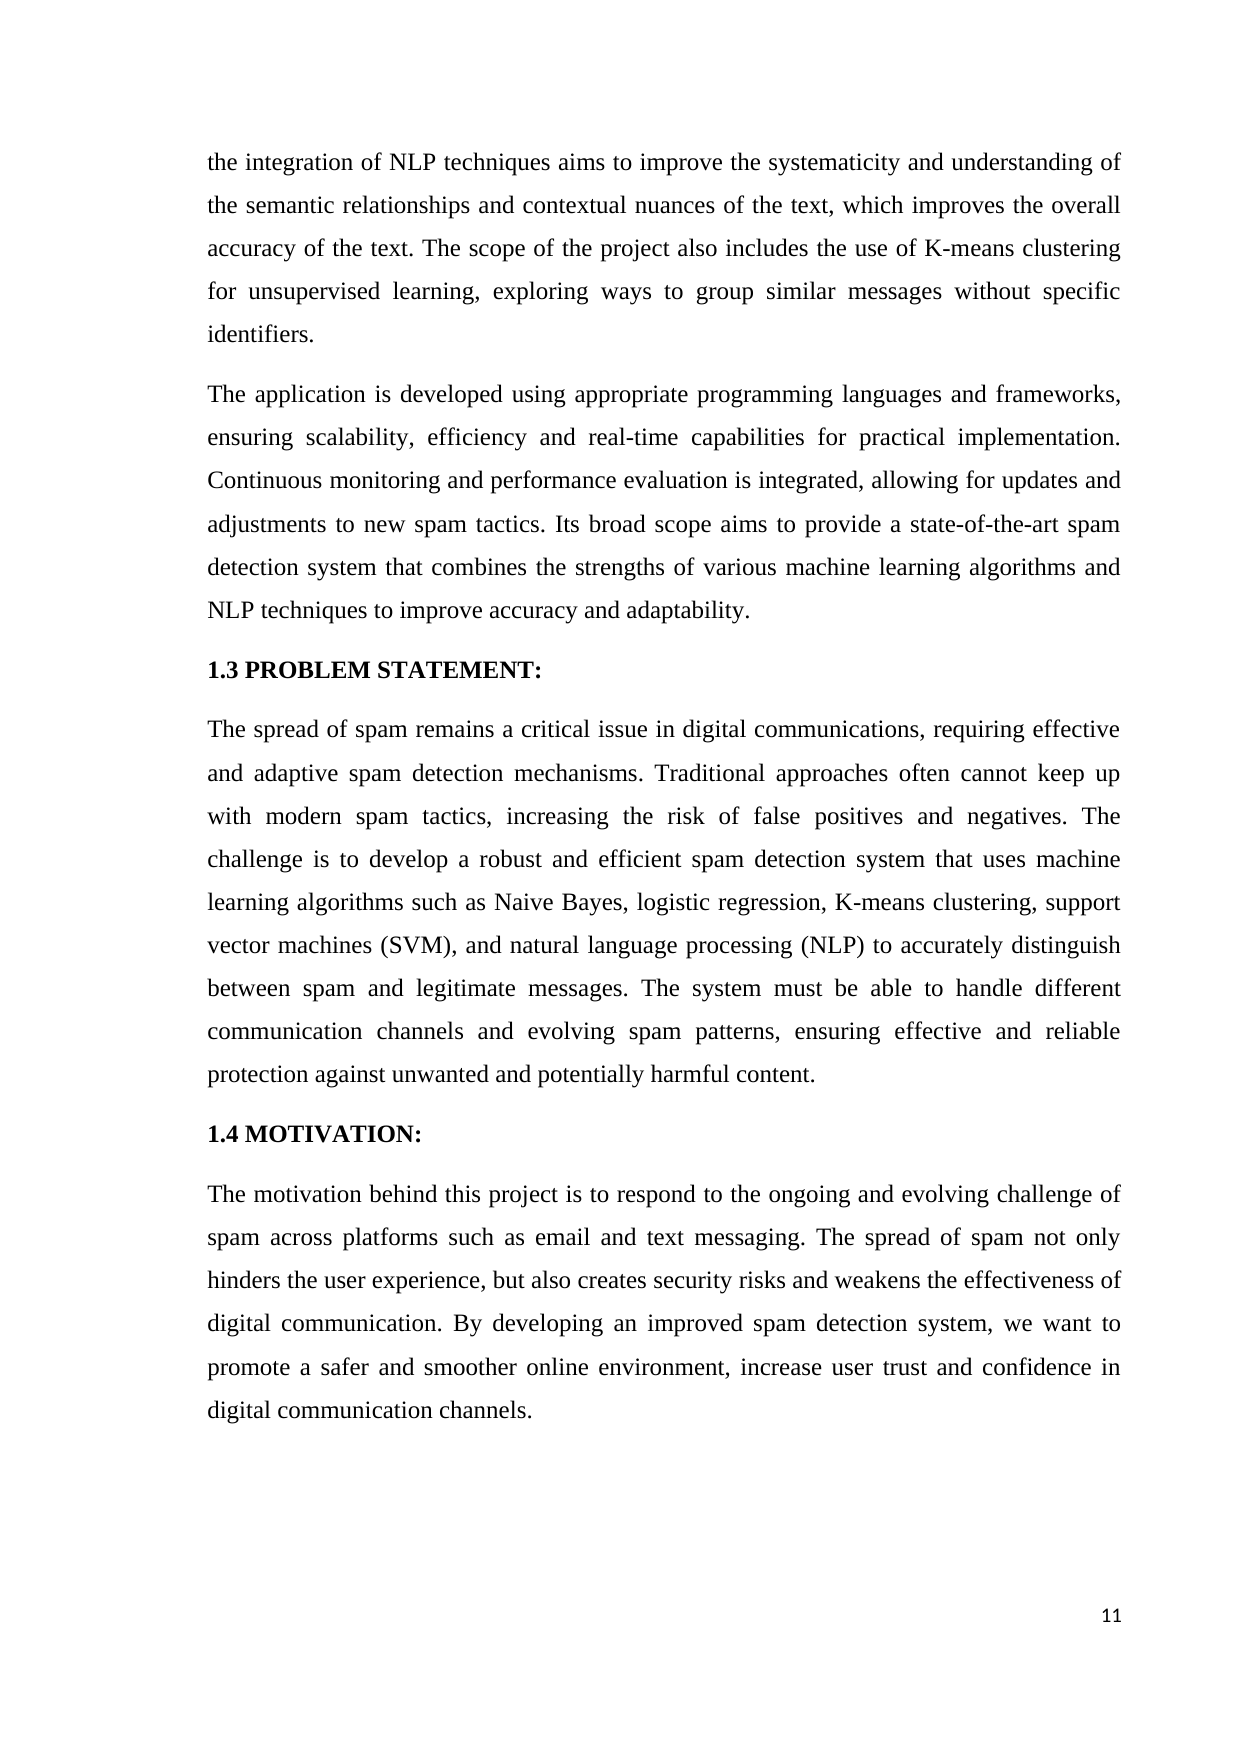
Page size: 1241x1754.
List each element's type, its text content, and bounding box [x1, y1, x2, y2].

text The application is developed using appropriate programming languages and frameworks, ensuring scalability, efficiency and real-time capabilities for practical implementation. Continuous monitoring and performance evaluation is integrated, allowing for updates and adjustments to new spam tactics. Its broad scope aims to provide a state-of-the-art spam detection system that combines the strengths of various machine learning algorithms and NLP techniques to improve accuracy and adaptability. [207, 379, 1122, 624]
text 1.3 PROBLEM STATEMENT: [207, 655, 1122, 683]
text The motivation behind this project is to respond to the ongoing and evolving challenge of spam across platforms such as email and text messaging. The spread of spam not only hinders the user experience, but also creates security risks and weakens the effectiveness of digital communication. By developing an improved spam detection system, we want to promote a safer and smoother online environment, increase user trust and confidence in digital communication channels. [207, 1179, 1122, 1423]
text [207, 147, 1122, 348]
text 1.4 MOTIVATION: [207, 1119, 1122, 1148]
text The spread of spam remains a critical issue in digital communications, requiring effective and adaptive spam detection mechanisms. Traditional approaches often cannot keep up with modern spam tactics, increasing the risk of false positives and negatives. The challenge is to develop a robust and efficient spam detection system that uses machine learning algorithms such as Naive Bayes, logistic regression, K-means clustering, support vector machines (SVM), and natural language processing (NLP) to accurately distinguish between spam and legitimate messages. The system must be able to handle different communication channels and evolving spam patterns, ensuring effective and reliable protection against unwanted and potentially harmful content. [207, 714, 1122, 1088]
